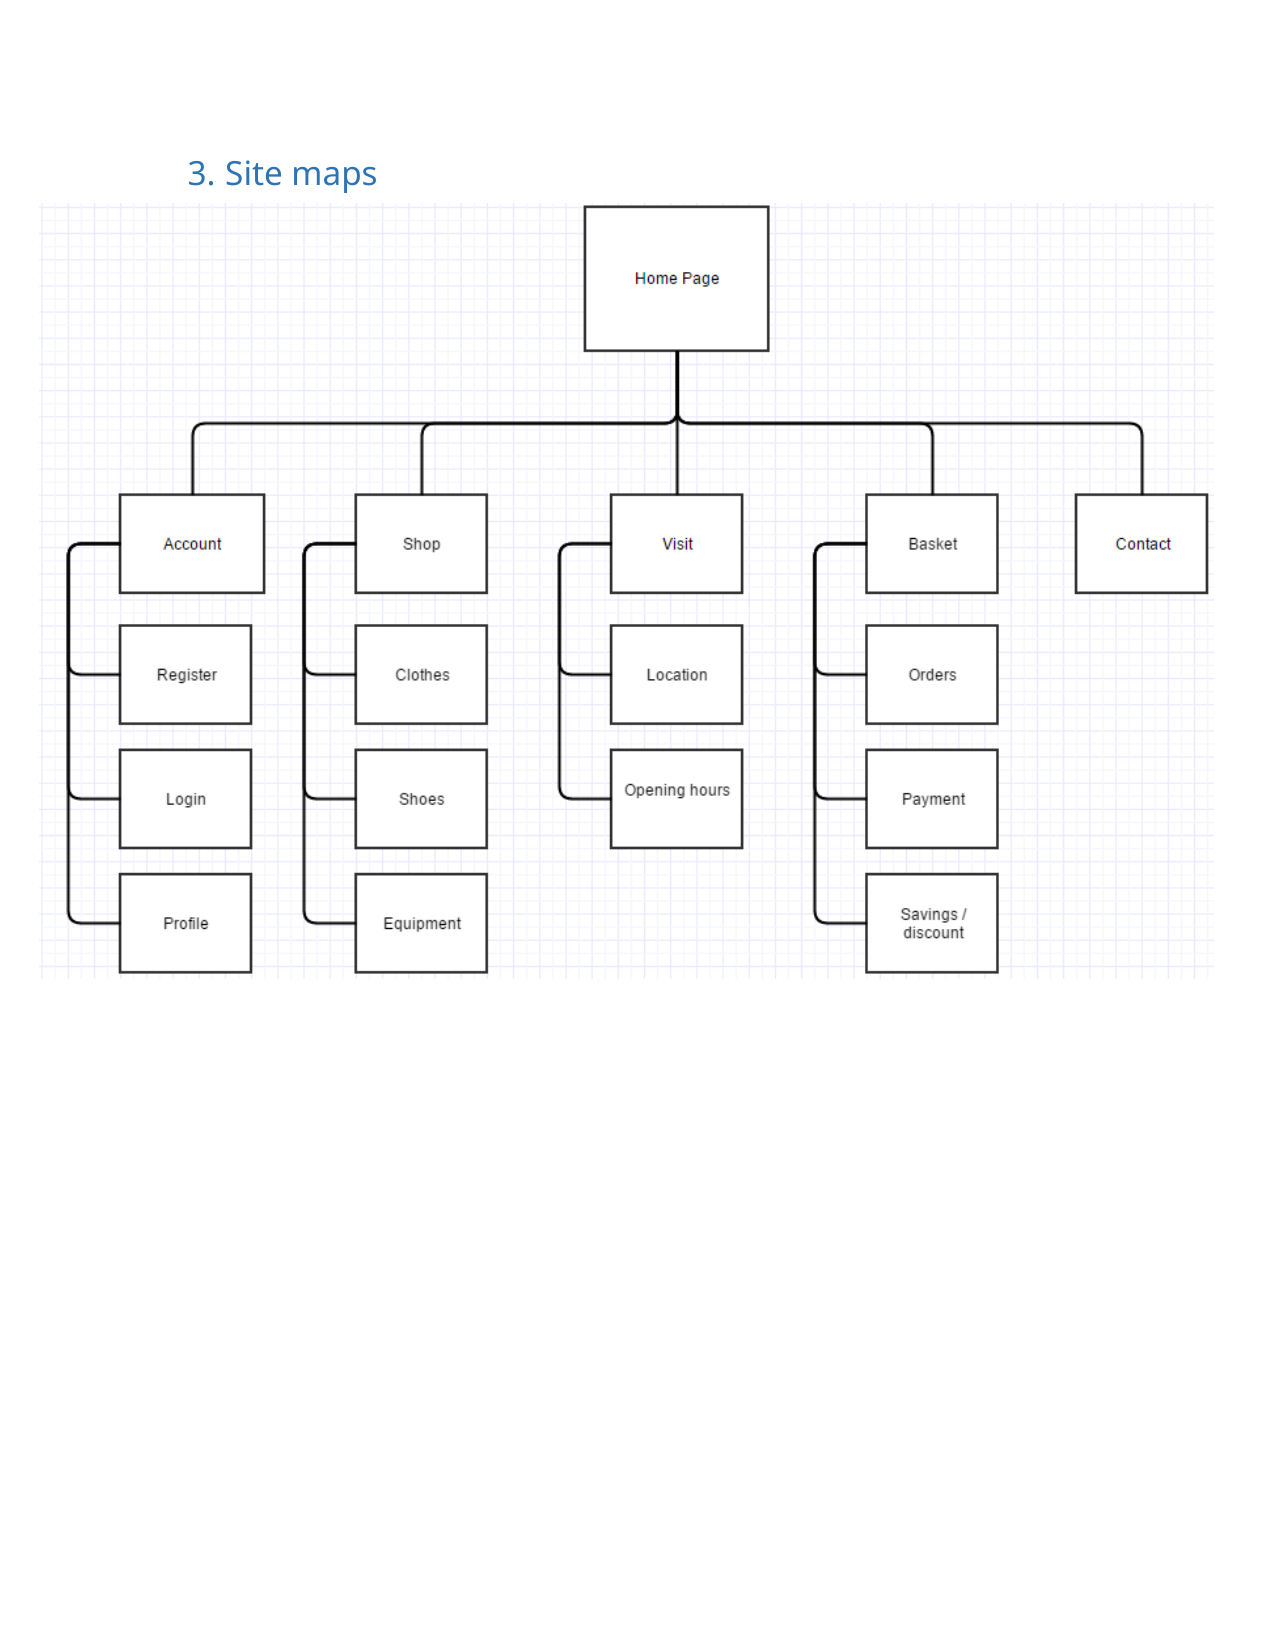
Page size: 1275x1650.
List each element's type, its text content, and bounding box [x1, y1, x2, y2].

subtitle Site maps [187, 150, 1125, 195]
picture [39, 203, 1214, 979]
